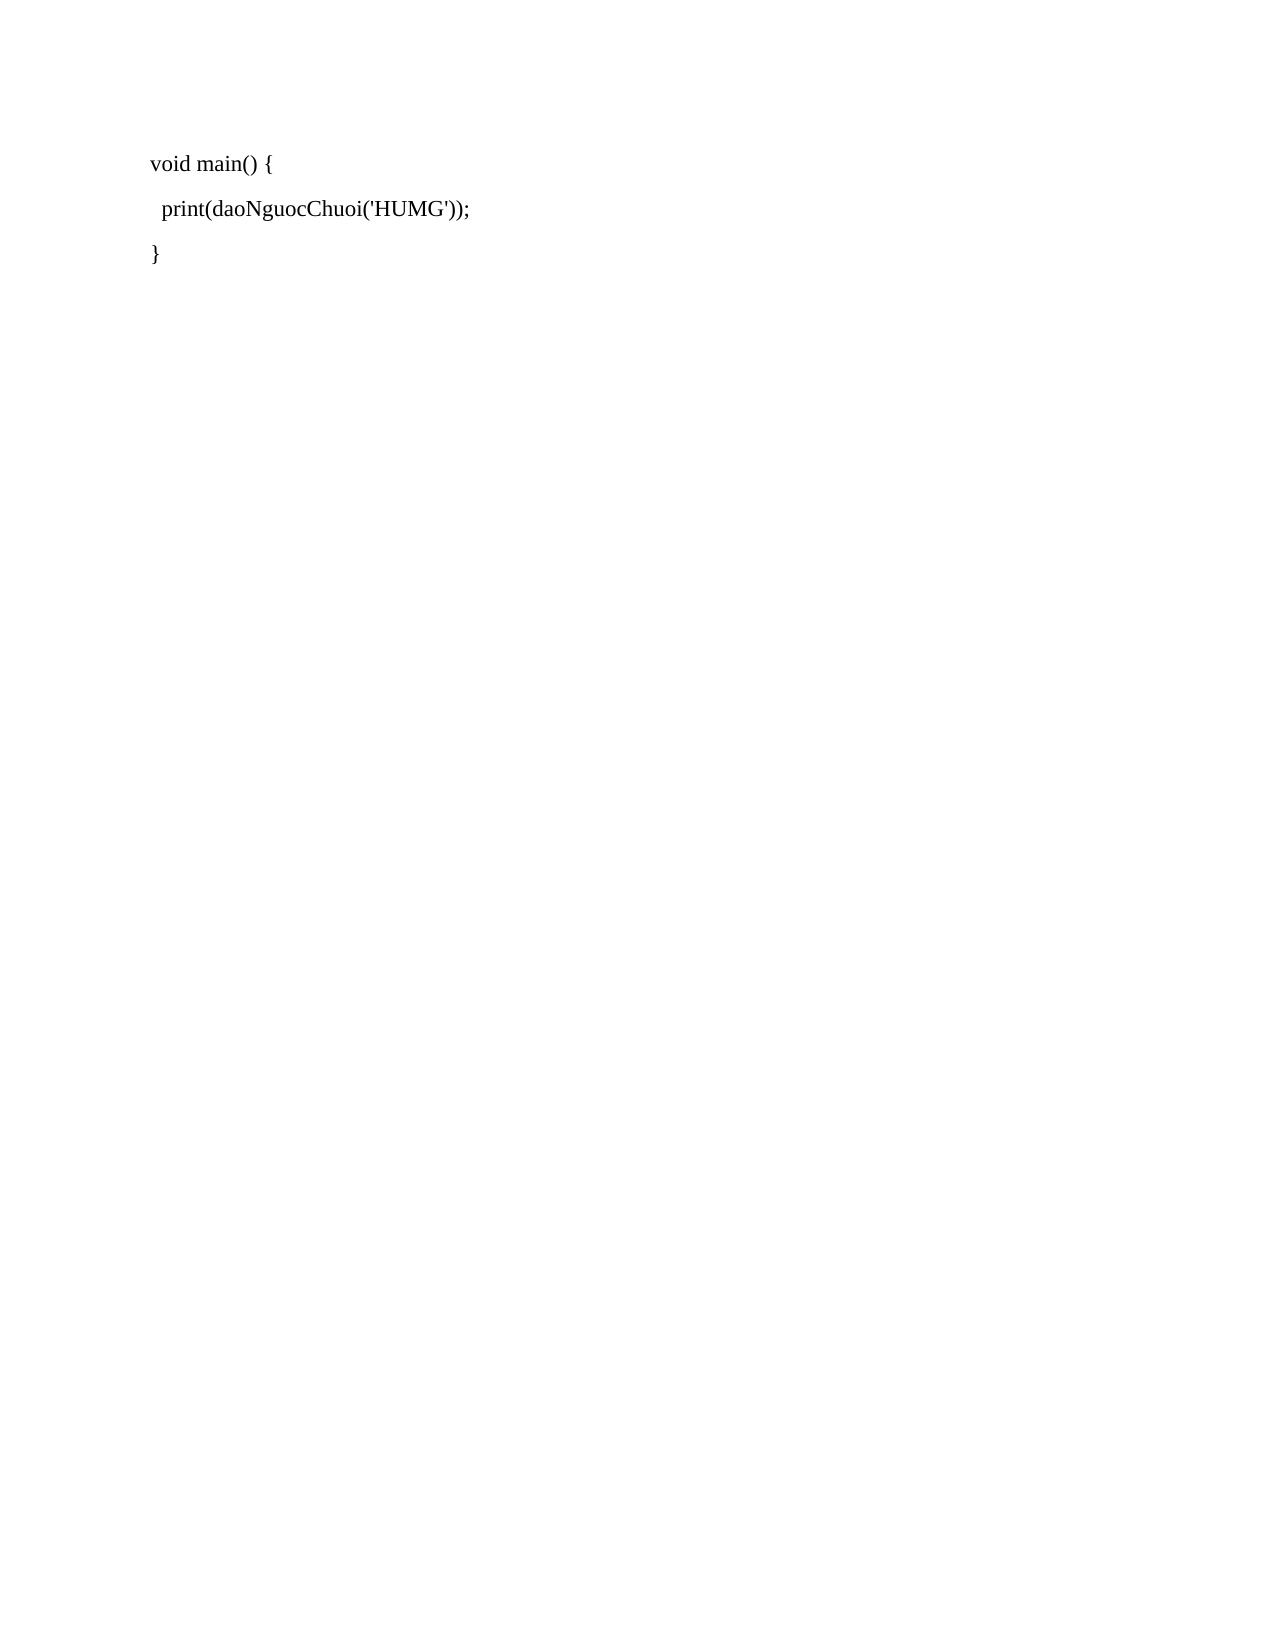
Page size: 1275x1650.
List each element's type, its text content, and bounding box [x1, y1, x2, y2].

text void main() { [150, 150, 1125, 176]
text } [150, 240, 1125, 267]
text print(daoNguocChuoi('HUMG')); [150, 195, 1125, 221]
